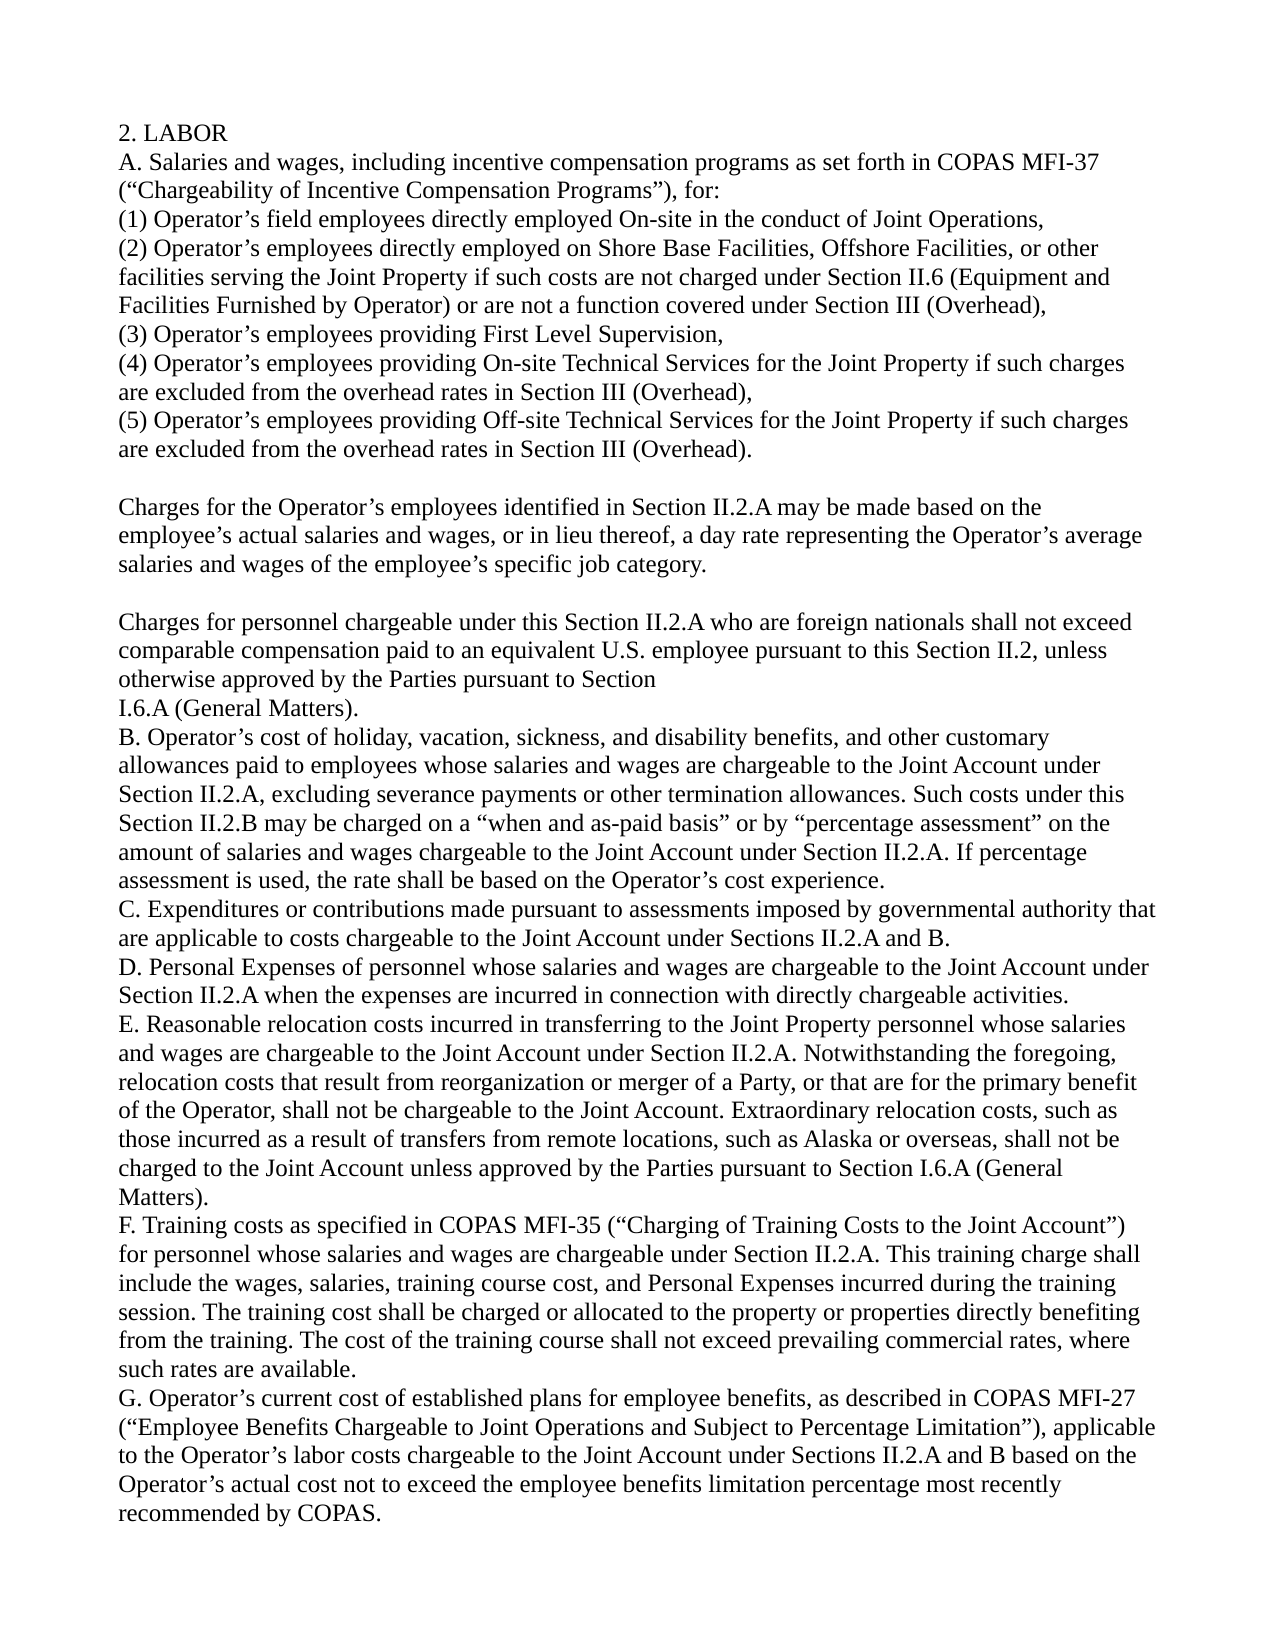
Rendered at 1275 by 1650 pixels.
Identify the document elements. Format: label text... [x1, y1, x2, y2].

text Charges for the Operator’s employees identified in Section II.2.A may be made based on the employee’s actual salaries and wages, or in lieu thereof, a day rate representing the Operator’s average salaries and wages of the employee’s specific job category. [118, 492, 1157, 578]
text A. Salaries and wages, including incentive compensation programs as set forth in COPAS MFI-37 (“Chargeability of Incentive Compensation Programs”), for: [118, 147, 1157, 204]
text 2. LABOR [118, 118, 1157, 147]
text I.6.A (General Matters). [118, 693, 1157, 722]
text (3) Operator’s employees providing First Level Supervision, [118, 319, 1157, 348]
text E. Reasonable relocation costs incurred in transferring to the Joint Property personnel whose salaries and wages are chargeable to the Joint Account under Section II.2.A. Notwithstanding the foregoing, relocation costs that result from reorganization or merger of a Party, or that are for the primary benefit of the Operator, shall not be chargeable to the Joint Account. Extraordinary relocation costs, such as those incurred as a result of transfers from remote locations, such as Alaska or overseas, shall not be charged to the Joint Account unless approved by the Parties pursuant to Section I.6.A (General Matters). [118, 1009, 1157, 1211]
text G. Operator’s current cost of established plans for employee benefits, as described in COPAS MFI-27 (“Employee Benefits Chargeable to Joint Operations and Subject to Percentage Limitation”), applicable to the Operator’s labor costs chargeable to the Joint Account under Sections II.2.A and B based on the Operator’s actual cost not to exceed the employee benefits limitation percentage most recently recommended by COPAS. [118, 1383, 1157, 1527]
text F. Training costs as specified in COPAS MFI-35 (“Charging of Training Costs to the Joint Account”) for personnel whose salaries and wages are chargeable under Section II.2.A. This training charge shall include the wages, salaries, training course cost, and Personal Expenses incurred during the training session. The training cost shall be charged or allocated to the property or properties directly benefiting from the training. The cost of the training course shall not exceed prevailing commercial rates, where such rates are available. [118, 1211, 1157, 1383]
text B. Operator’s cost of holiday, vacation, sickness, and disability benefits, and other customary allowances paid to employees whose salaries and wages are chargeable to the Joint Account under Section II.2.A, excluding severance payments or other termination allowances. Such costs under this Section II.2.B may be charged on a “when and as-paid basis” or by “percentage assessment” on the amount of salaries and wages chargeable to the Joint Account under Section II.2.A. If percentage assessment is used, the rate shall be based on the Operator’s cost experience. [118, 722, 1157, 894]
text Charges for personnel chargeable under this Section II.2.A who are foreign nationals shall not exceed comparable compensation paid to an equivalent U.S. employee pursuant to this Section II.2, unless otherwise approved by the Parties pursuant to Section [118, 607, 1157, 693]
text (5) Operator’s employees providing Off-site Technical Services for the Joint Property if such charges are excluded from the overhead rates in Section III (Overhead). [118, 406, 1157, 463]
text (1) Operator’s field employees directly employed On-site in the conduct of Joint Operations, [118, 204, 1157, 233]
text C. Expenditures or contributions made pursuant to assessments imposed by governmental authority that are applicable to costs chargeable to the Joint Account under Sections II.2.A and B. [118, 894, 1157, 952]
text D. Personal Expenses of personnel whose salaries and wages are chargeable to the Joint Account under Section II.2.A when the expenses are incurred in connection with directly chargeable activities. [118, 952, 1157, 1009]
text (2) Operator’s employees directly employed on Shore Base Facilities, Offshore Facilities, or other facilities serving the Joint Property if such costs are not charged under Section II.6 (Equipment and Facilities Furnished by Operator) or are not a function covered under Section III (Overhead), [118, 233, 1157, 319]
text (4) Operator’s employees providing On-site Technical Services for the Joint Property if such charges are excluded from the overhead rates in Section III (Overhead), [118, 348, 1157, 406]
